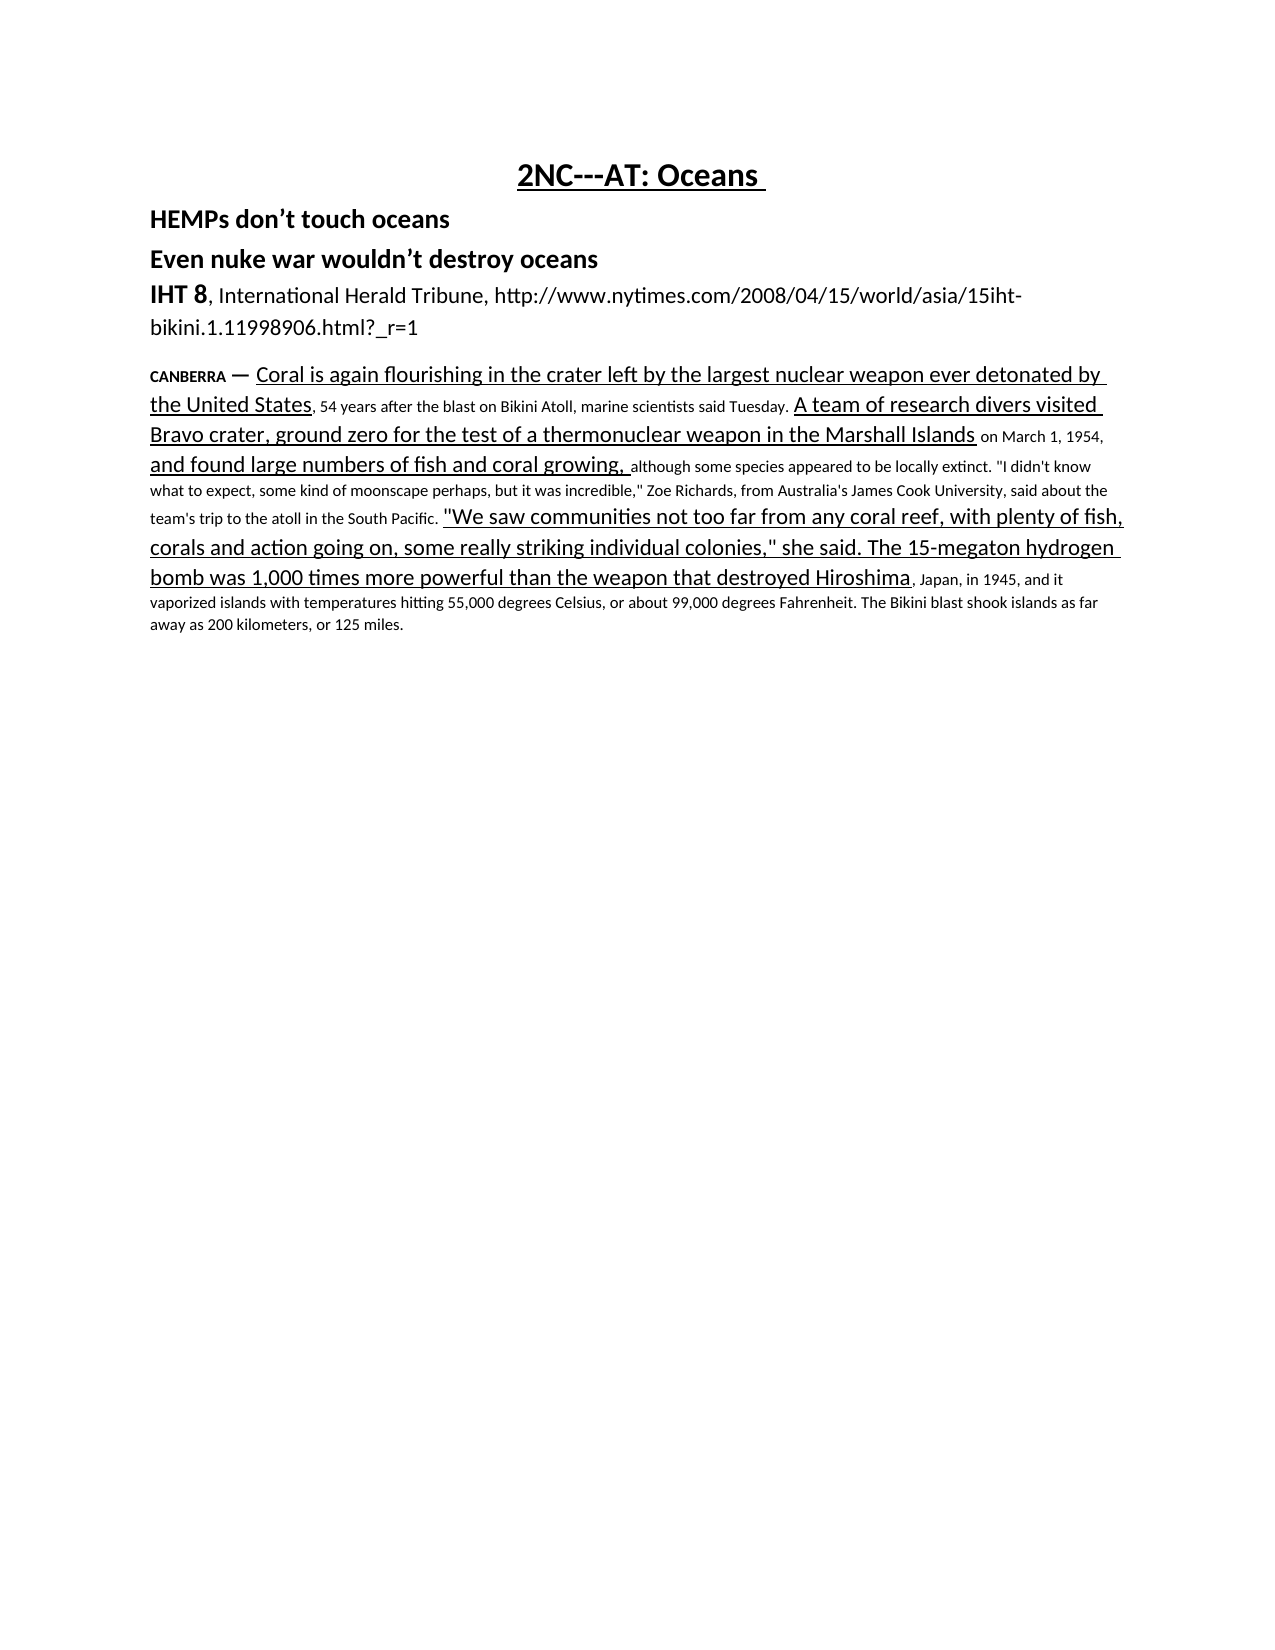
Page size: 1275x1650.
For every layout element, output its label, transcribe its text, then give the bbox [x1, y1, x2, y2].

subtitle Even nuke war wouldn’t destroy oceans [150, 242, 1125, 275]
text CANBERRA — Coral is again flourishing in the crater left by the largest nuclear weapon ever detonated by the United States, 54 years after the blast on Bikini Atoll, marine scientists said Tuesday. A team of research divers visited Bravo crater, ground zero for the test of a thermonuclear weapon in the Marshall Islands on March 1, 1954, and found large numbers of fish and coral growing, although some species appeared to be locally extinct. "I didn't know what to expect, some kind of moonscape perhaps, but it was incredible," Zoe Richards, from Australia's James Cook University, said about the team's trip to the atoll in the South Pacific. "We saw communities not too far from any coral reef, with plenty of fish, corals and action going on, some really striking individual colonies," she said. The 15-megaton hydrogen bomb was 1,000 times more powerful than the weapon that destroyed Hiroshima, Japan, in 1945, and it vaporized islands with temperatures hitting 55,000 degrees Celsius, or about 99,000 degrees Fahrenheit. The Bikini blast shook islands as far away as 200 kilometers, or 125 miles. [150, 360, 1125, 635]
subtitle 2NC---AT: Oceans [150, 154, 1125, 195]
text IHT 8, International Herald Tribune, http://www.nytimes.com/2008/04/15/world/asia/15iht-bikini.1.11998906.html?_r=1 [150, 278, 1125, 341]
text HEMPs don’t touch oceans [150, 202, 1125, 235]
